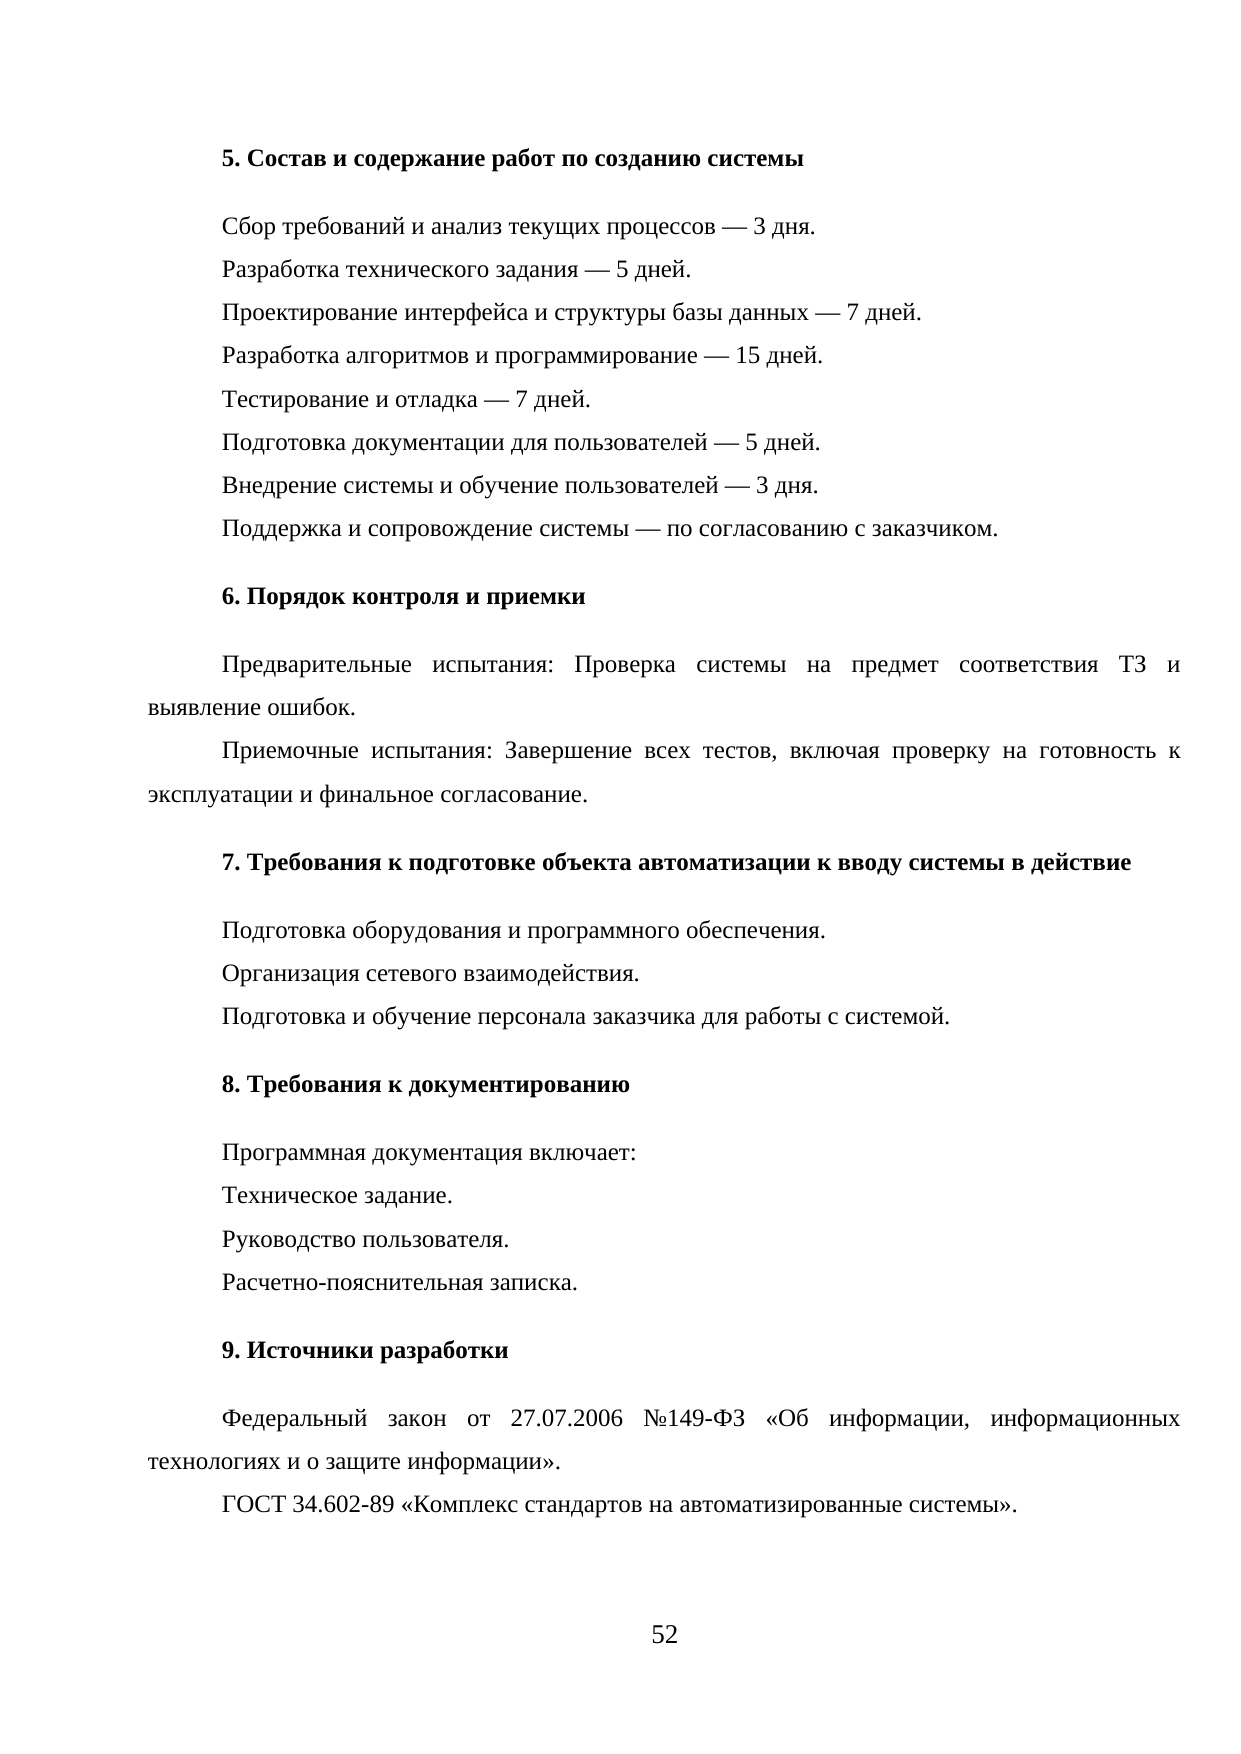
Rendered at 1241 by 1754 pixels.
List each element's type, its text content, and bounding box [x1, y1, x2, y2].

text Федеральный закон от 27.07.2006 №149-ФЗ «Об информации, информационных технологиях и о защите информации». [148, 1403, 1181, 1475]
text Руководство пользователя. [148, 1224, 1181, 1252]
text Приемочные испытания: Завершение всех тестов, включая проверку на готовность к эксплуатации и финальное согласование. [148, 736, 1181, 807]
text Подготовка и обучение персонала заказчика для работы с системой. [148, 1001, 1181, 1030]
text ГОСТ 34.602-89 «Комплекс стандартов на автоматизированные системы». [148, 1489, 1181, 1518]
text 6. Порядок контроля и приемки [148, 581, 1181, 610]
text Тестирование и отладка — 7 дней. [148, 384, 1181, 412]
text Техническое задание. [148, 1181, 1181, 1209]
text Поддержка и сопровождение системы — по согласованию с заказчиком. [148, 513, 1181, 542]
text 8. Требования к документированию [148, 1069, 1181, 1098]
text Подготовка оборудования и программного обеспечения. [148, 915, 1181, 944]
text Предварительные испытания: Проверка системы на предмет соответствия ТЗ и выявление ошибок. [148, 649, 1181, 721]
text Проектирование интерфейса и структуры базы данных — 7 дней. [148, 297, 1181, 326]
text Программная документация включает: [148, 1137, 1181, 1166]
text Внедрение системы и обучение пользователей — 3 дня. [148, 470, 1181, 499]
text Организация сетевого взаимодействия. [148, 958, 1181, 987]
text Разработка алгоритмов и программирование — 15 дней. [148, 341, 1181, 369]
text 9. Источники разработки [148, 1335, 1181, 1364]
text 5. Состав и содержание работ по созданию системы [148, 143, 1181, 172]
text 7. Требования к подготовке объекта автоматизации к вводу системы в действие [148, 847, 1181, 876]
text Сбор требований и анализ текущих процессов — 3 дня. [148, 211, 1181, 240]
text Разработка технического задания — 5 дней. [148, 254, 1181, 283]
text Подготовка документации для пользователей — 5 дней. [148, 427, 1181, 456]
text Расчетно-пояснительная записка. [148, 1267, 1181, 1296]
